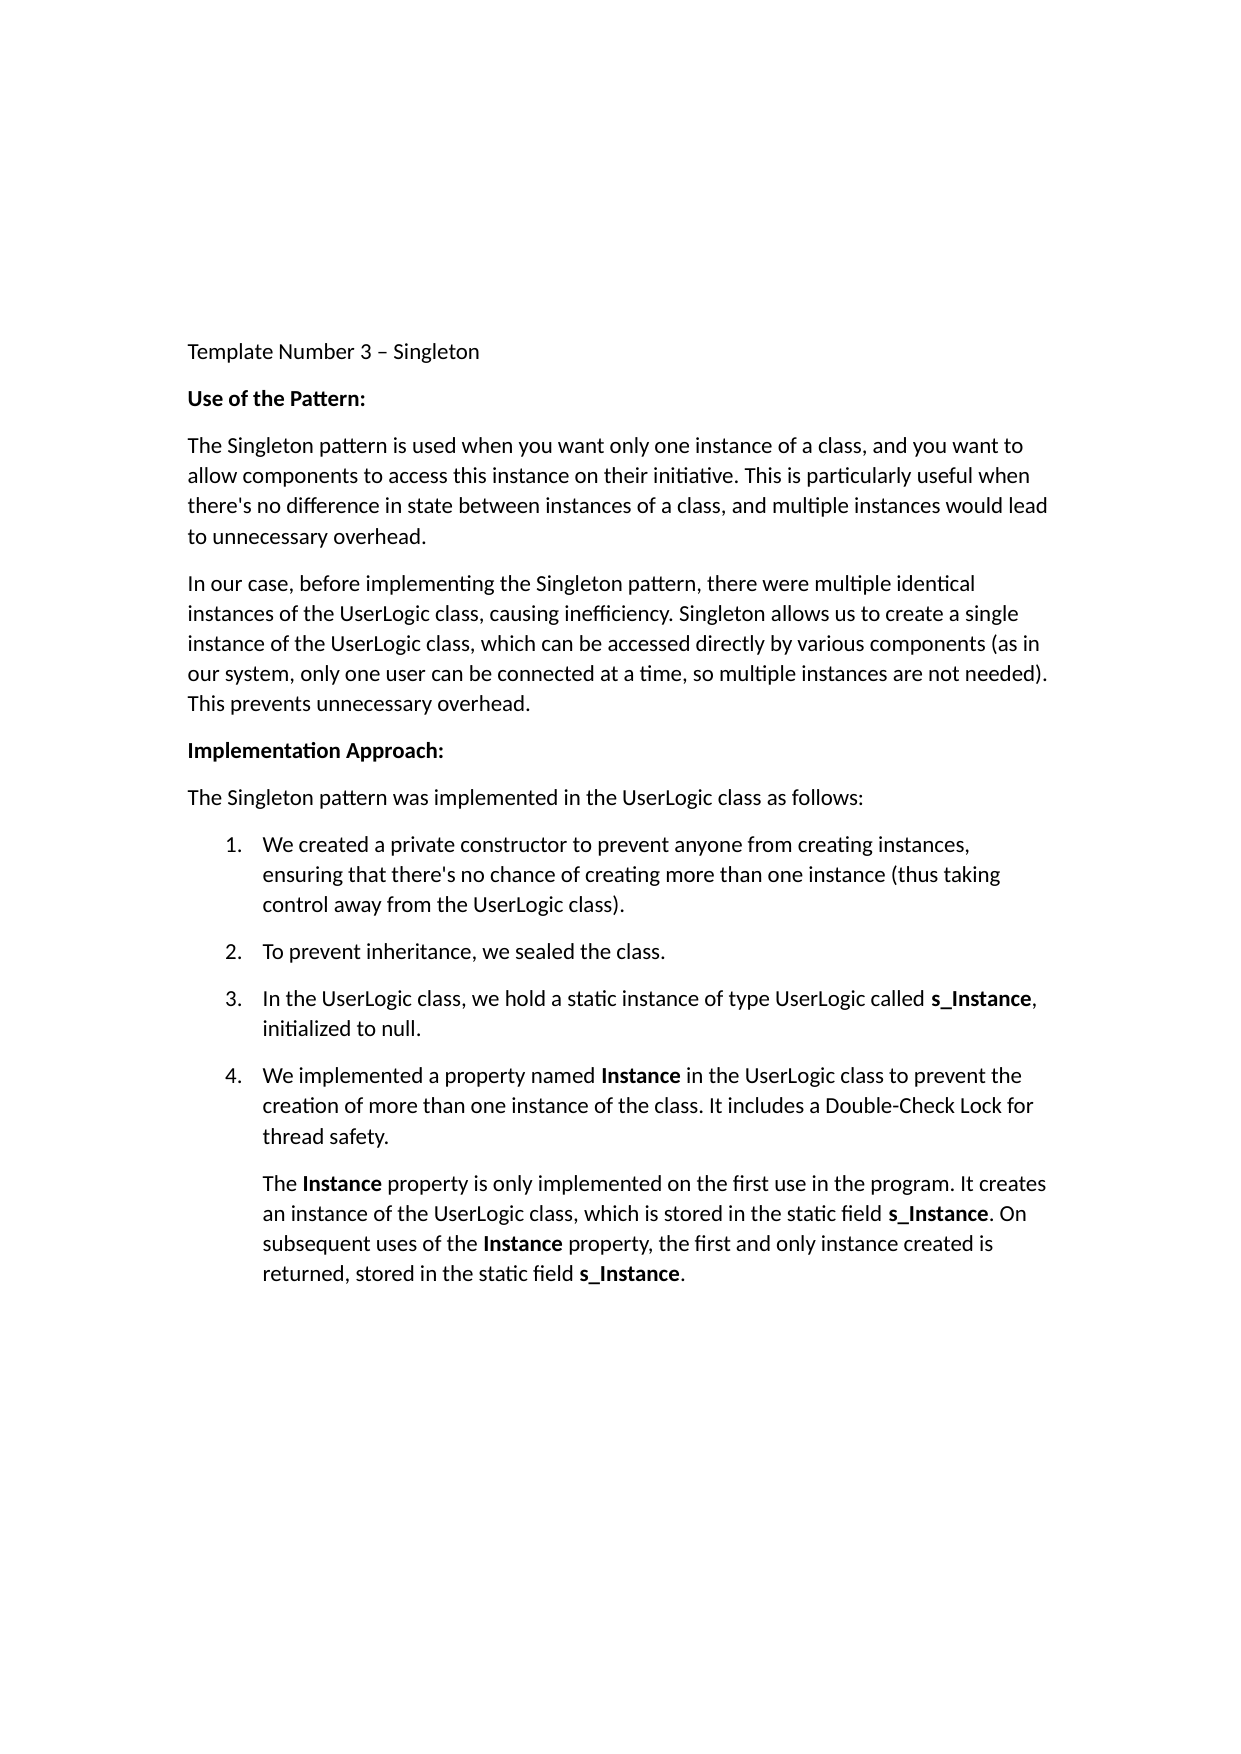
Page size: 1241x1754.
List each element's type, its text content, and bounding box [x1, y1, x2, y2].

text In our case, before implementing the Singleton pattern, there were multiple identical instances of the UserLogic class, causing inefficiency. Singleton allows us to create a single instance of the UserLogic class, which can be accessed directly by various components (as in our system, only one user can be connected at a time, so multiple instances are not needed). This prevents unnecessary overhead. [187, 569, 1053, 718]
text Template Number 3 – Singleton [187, 337, 1053, 366]
text Implementation Approach: [187, 736, 1053, 764]
text The Instance property is only implemented on the first use in the program. It creates an instance of the UserLogic class, which is stored in the static field s_Instance. On subsequent uses of the Instance property, the first and only instance created is returned, stored in the static field s_Instance. [262, 1169, 1053, 1287]
text The Singleton pattern was implemented in the UserLogic class as follows: [187, 783, 1053, 811]
list We created a private constructor to prevent anyone from creating instances, ensuring that there's no chance of creating more than one instance (thus taking control away from the UserLogic class). [225, 830, 1053, 919]
list In the UserLogic class, we hold a static instance of type UserLogic called s_Instance, initialized to null. [225, 984, 1053, 1043]
text Use of the Pattern: [187, 384, 1053, 412]
list To prevent inheritance, we sealed the class. [225, 937, 1053, 966]
list We implemented a property named Instance in the UserLogic class to prevent the creation of more than one instance of the class. It includes a Double-Check Lock for thread safety. [225, 1061, 1053, 1150]
text The Singleton pattern is used when you want only one instance of a class, and you want to allow components to access this instance on their initiative. This is particularly useful when there's no difference in state between instances of a class, and multiple instances would lead to unnecessary overhead. [187, 431, 1053, 550]
